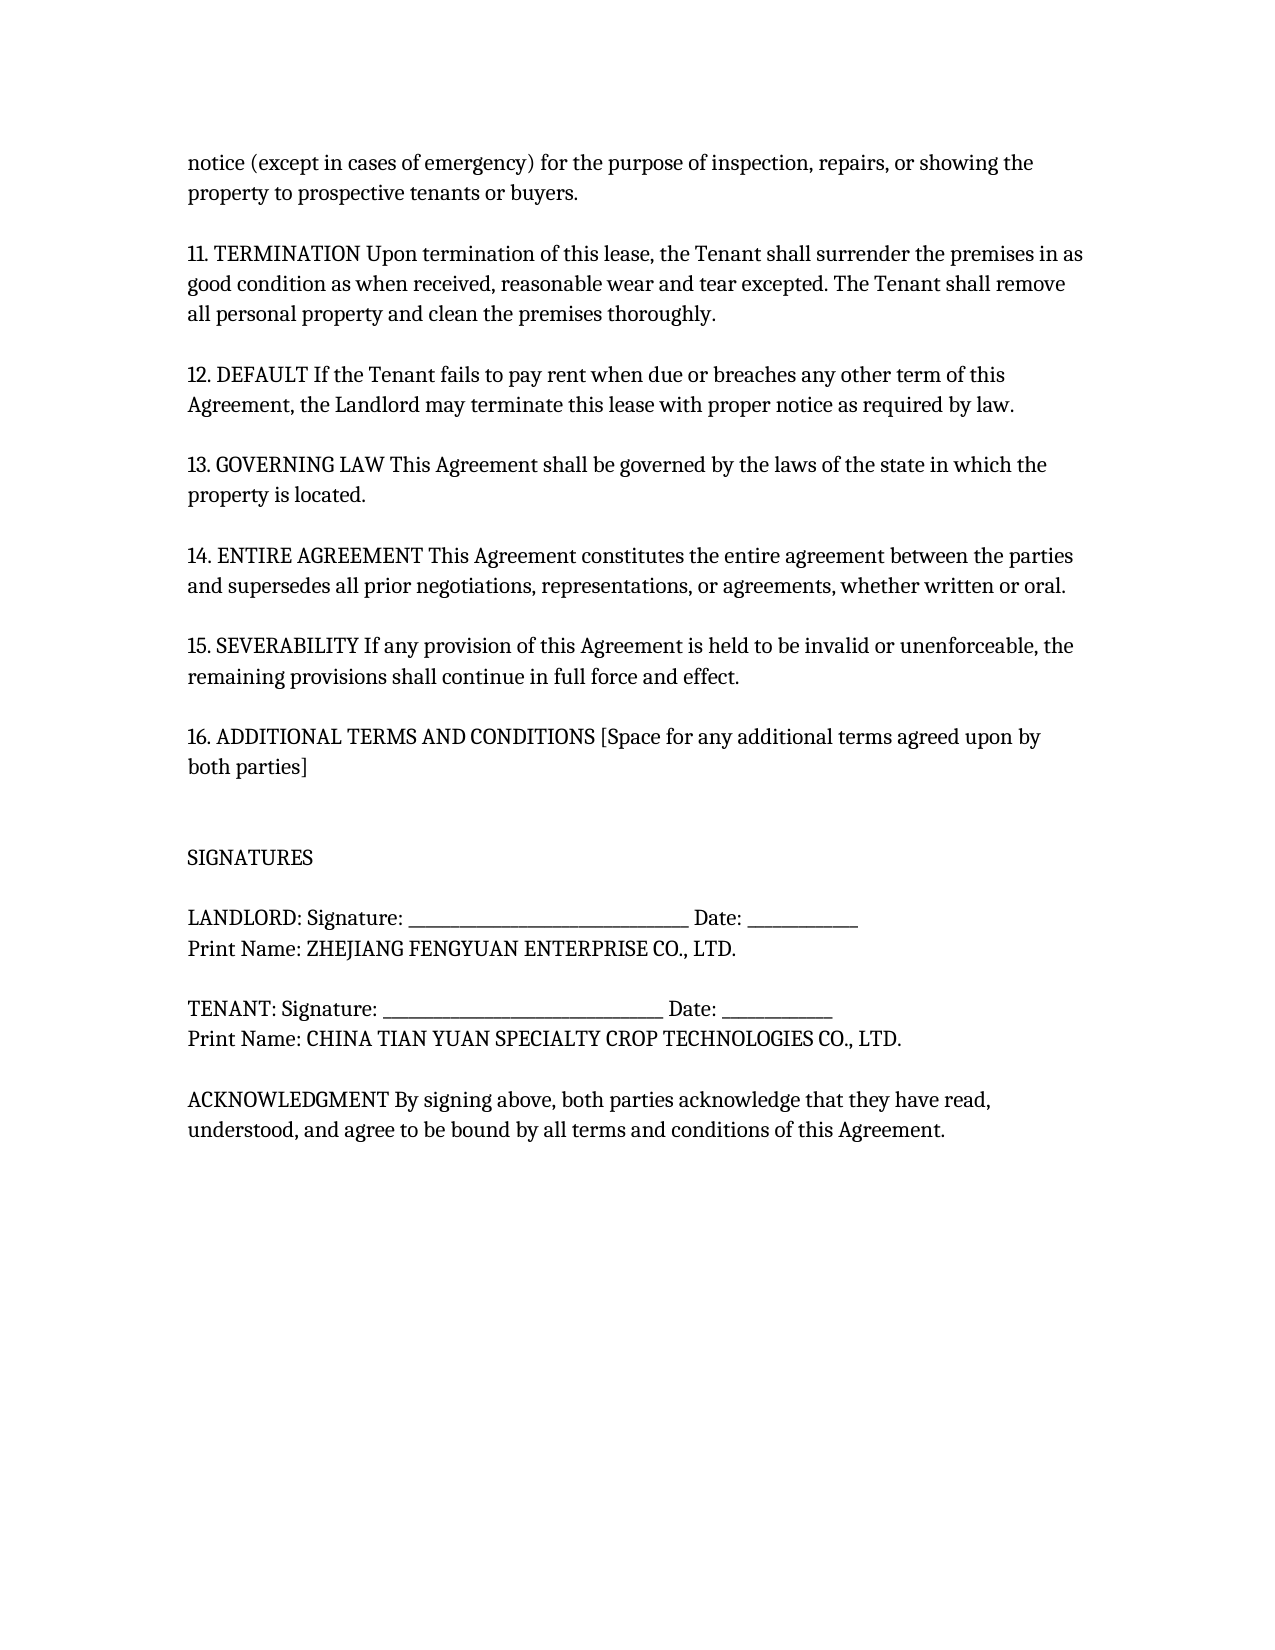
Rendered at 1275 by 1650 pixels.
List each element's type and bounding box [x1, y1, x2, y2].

text [187, 150, 1087, 1173]
